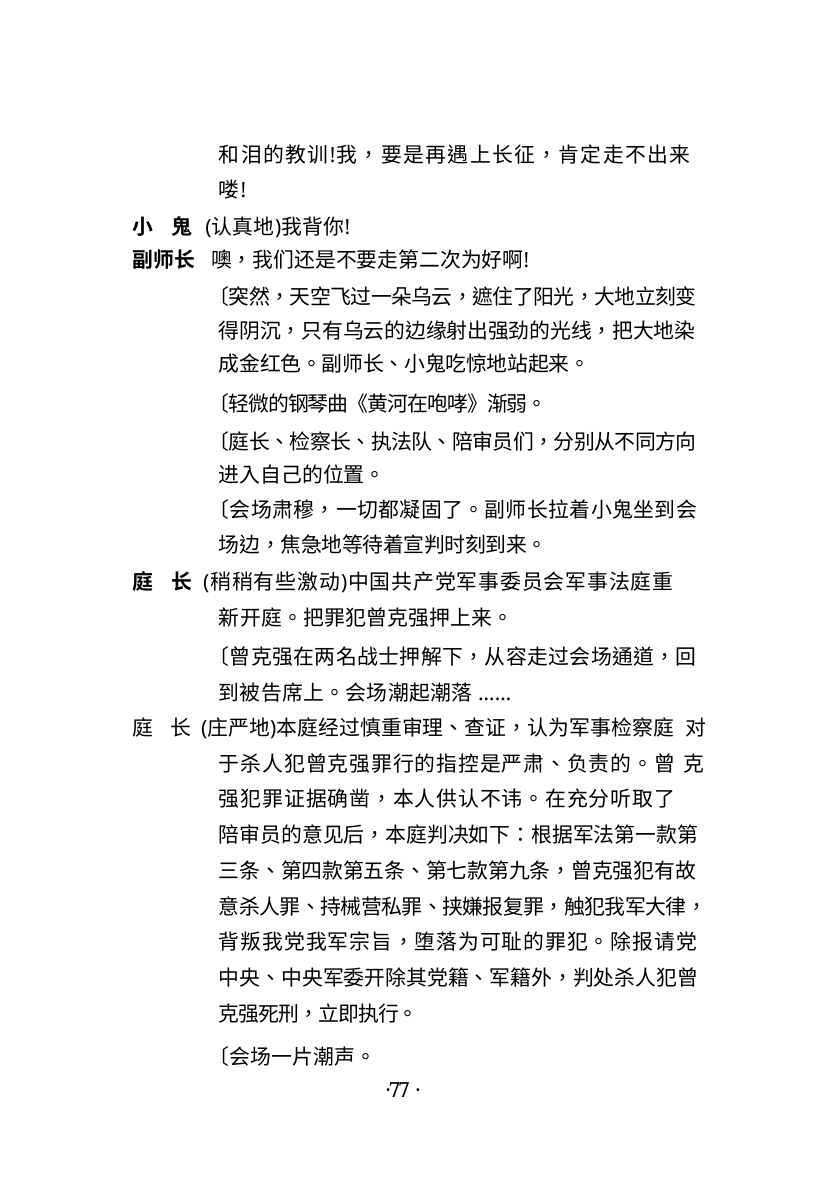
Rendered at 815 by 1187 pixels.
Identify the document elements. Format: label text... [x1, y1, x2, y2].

text 小 鬼 (认真地)我背你! [132, 213, 707, 239]
text 〔突然，天空飞过一朵乌云，遮住了阳光，大地立刻变 得阴沉，只有乌云的边缘射出强劲的光线，把大地染 成金红色。副师长、小鬼吃惊地站起来。 [208, 282, 697, 378]
text 〔会场肃穆，一切都凝固了。副师长拉着小鬼坐到会 场边，焦急地等待着宣判时刻到来。 [208, 495, 697, 558]
text 副师长 噢，我们还是不要走第二次为好啊! [132, 247, 707, 272]
text 〔轻微的钢琴曲《黄河在咆哮》渐弱。 [208, 390, 707, 416]
text 〔会场一片潮声。 [208, 1043, 707, 1069]
text 〔曾克强在两名战士押解下，从容走过会场通道，回 到被告席上。会场潮起潮落 …… [208, 642, 697, 706]
text 〔庭长、检察长、执法队、陪审员们，分别从不同方向 进入自己的位置。 [208, 427, 697, 489]
text 庭 长 (庄严地)本庭经过慎重审理、查证，认为军事检察庭 对于杀人犯曾克强罪行的指控是严肃、负责的。曾 克强犯罪证据确凿，本人供认不讳。在充分听取了 陪审员的意见后，本庭判决如下：根据军法第一款第 三条、第四款第五条、第七款第九条，曾克强犯有故 意杀人罪、持械营私罪、挟嫌报复罪，触犯我军大律， 背叛我党我军宗旨，堕落为可耻的罪犯。除报请党 中央、中央军委开除其党籍、军籍外，判处杀人犯曾 克强死刑，立即执行。 [132, 713, 707, 1027]
text 和泪的教训!我，要是再遇上长征，肯定走不出来 喽! [219, 141, 697, 204]
text 庭 长 (稍稍有些激动)中国共产党军事委员会军事法庭重 新开庭。把罪犯曾克强押上来。 [132, 567, 698, 632]
